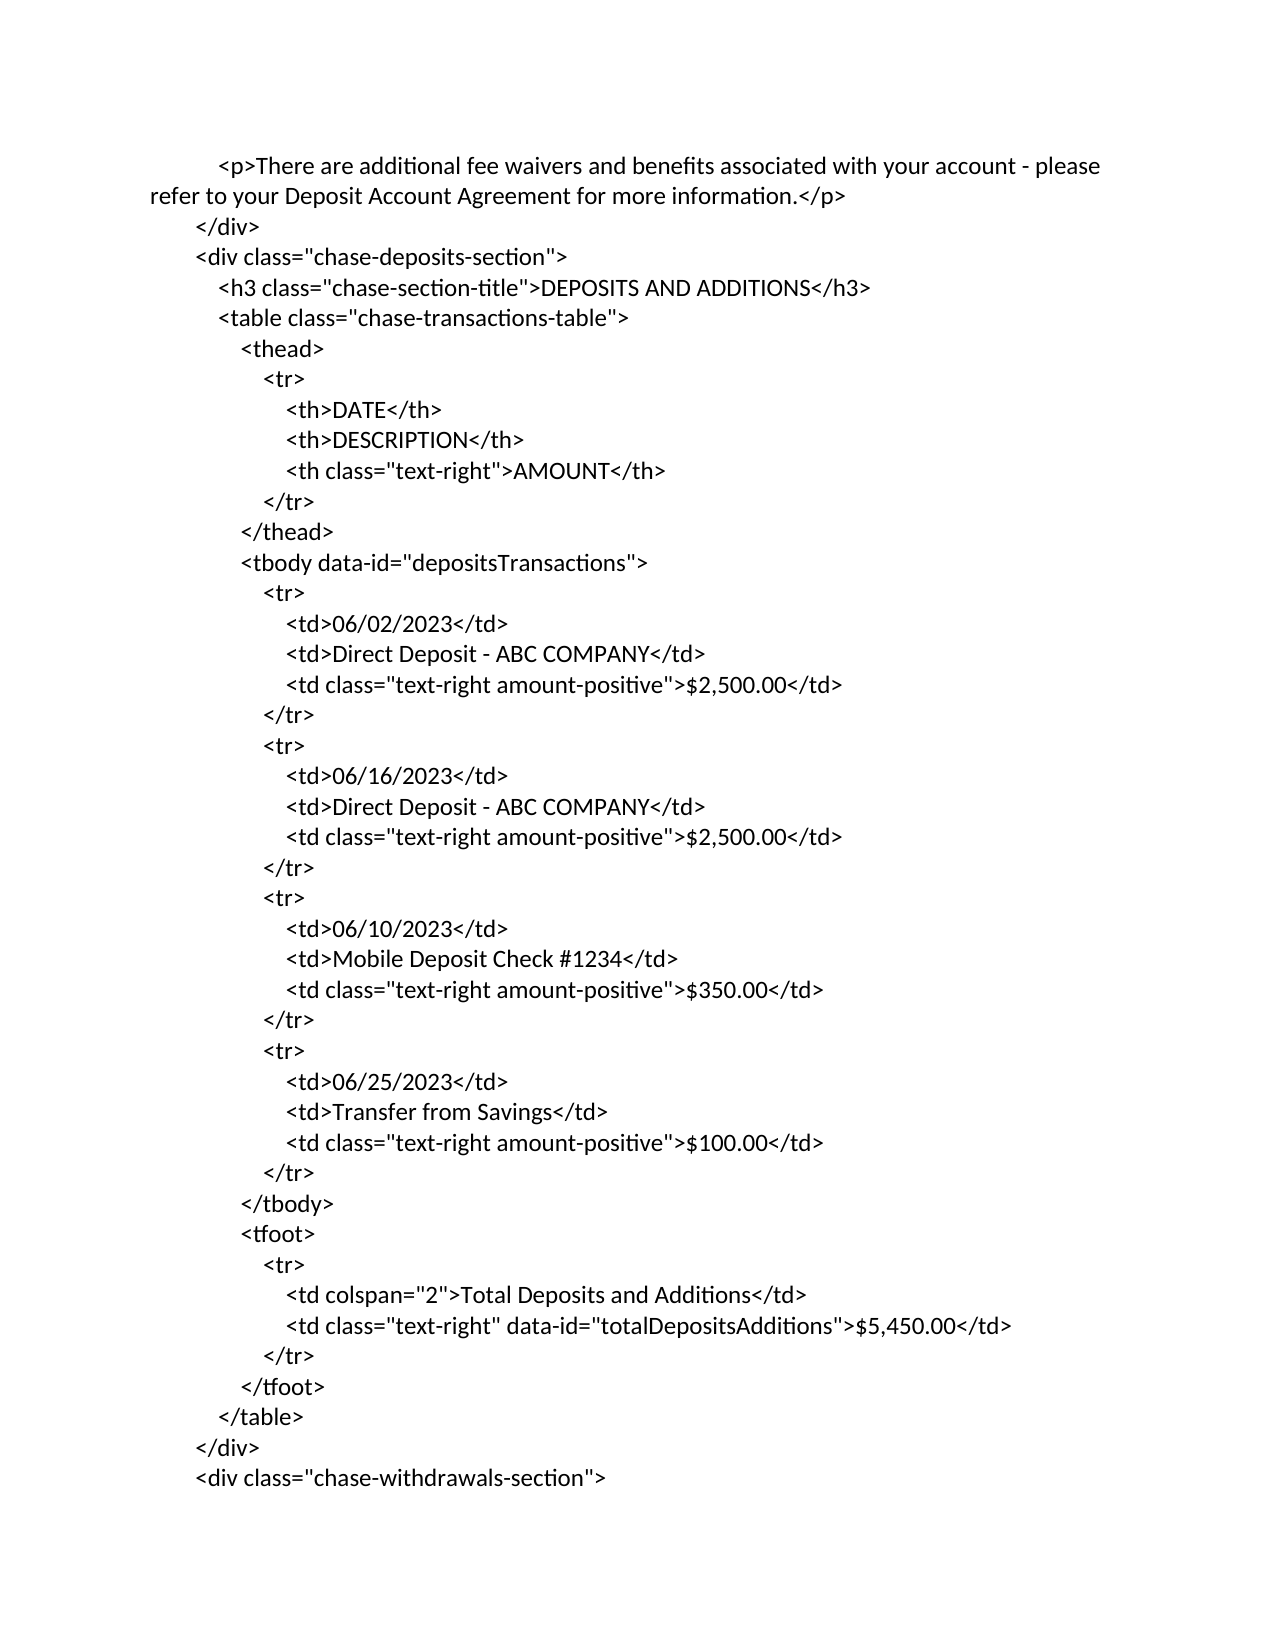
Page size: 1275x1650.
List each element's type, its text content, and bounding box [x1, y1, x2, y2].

text <tfoot> [150, 1218, 1125, 1249]
text </tr> [150, 1004, 1125, 1035]
text </tr> [150, 852, 1125, 882]
text <tr> [150, 1035, 1125, 1066]
text <td>Transfer from Savings</td> [150, 1096, 1125, 1127]
text <thead> [150, 333, 1125, 364]
text </tr> [150, 1157, 1125, 1188]
text </div> [150, 1432, 1125, 1462]
text <td class="text-right" data-id="totalDepositsAdditions">$5,450.00</td> [150, 1310, 1125, 1340]
text <td>Direct Deposit - ABC COMPANY</td> [150, 638, 1125, 669]
text <p>There are additional fee waivers and benefits associated with your account - please refer to your Deposit Account Agreement for more information.</p> [150, 150, 1125, 211]
text <th class="text-right">AMOUNT</th> [150, 455, 1125, 486]
text <td class="text-right amount-positive">$2,500.00</td> [150, 821, 1125, 852]
text <td>06/02/2023</td> [150, 608, 1125, 638]
text <tr> [150, 364, 1125, 394]
text <td class="text-right amount-positive">$2,500.00</td> [150, 669, 1125, 699]
text </div> [150, 211, 1125, 242]
text <tr> [150, 577, 1125, 608]
text <td>Mobile Deposit Check #1234</td> [150, 943, 1125, 974]
text </tbody> [150, 1188, 1125, 1218]
text <tr> [150, 882, 1125, 913]
text <div class="chase-deposits-section"> [150, 242, 1125, 272]
text </table> [150, 1401, 1125, 1432]
text <h3 class="chase-section-title">DEPOSITS AND ADDITIONS</h3> [150, 272, 1125, 303]
text <td>06/25/2023</td> [150, 1066, 1125, 1096]
text </tr> [150, 1340, 1125, 1371]
text <td class="text-right amount-positive">$100.00</td> [150, 1127, 1125, 1157]
text <td colspan="2">Total Deposits and Additions</td> [150, 1279, 1125, 1310]
text <tr> [150, 1249, 1125, 1279]
text <td>06/16/2023</td> [150, 760, 1125, 791]
text <table class="chase-transactions-table"> [150, 303, 1125, 333]
text </tr> [150, 486, 1125, 516]
text <th>DESCRIPTION</th> [150, 425, 1125, 455]
text <td class="text-right amount-positive">$350.00</td> [150, 974, 1125, 1004]
text <tbody data-id="depositsTransactions"> [150, 547, 1125, 577]
text <td>06/10/2023</td> [150, 913, 1125, 943]
text <div class="chase-withdrawals-section"> [150, 1462, 1125, 1493]
text </tr> [150, 699, 1125, 730]
text </tfoot> [150, 1371, 1125, 1401]
text </thead> [150, 516, 1125, 547]
text <td>Direct Deposit - ABC COMPANY</td> [150, 791, 1125, 821]
text <th>DATE</th> [150, 394, 1125, 425]
text <tr> [150, 730, 1125, 760]
